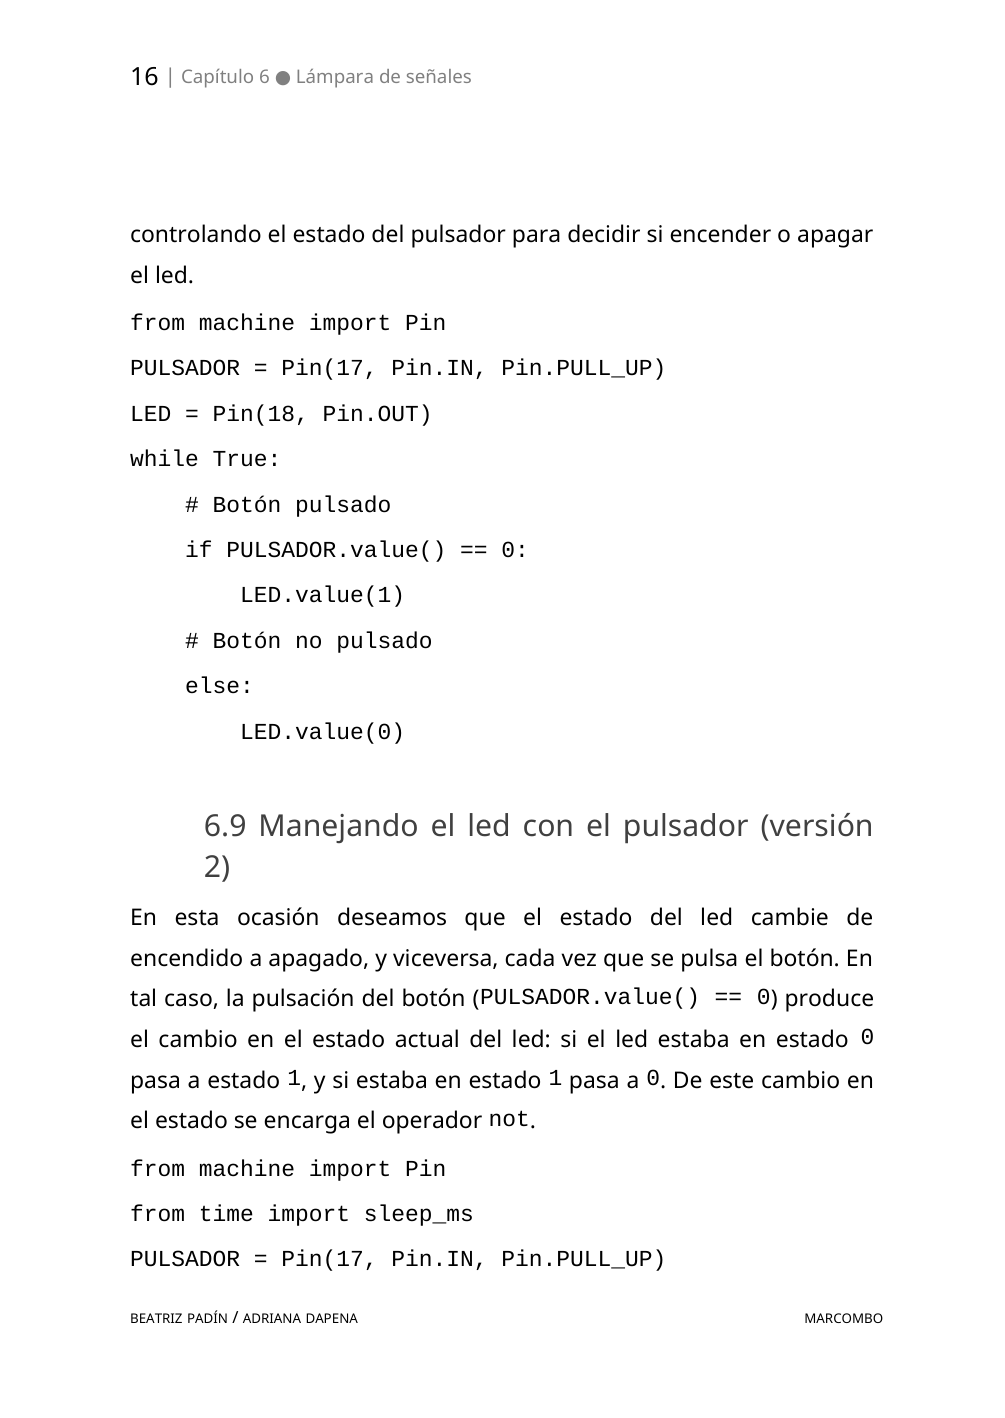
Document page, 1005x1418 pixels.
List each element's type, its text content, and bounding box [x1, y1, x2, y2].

text LED.value(0) [130, 720, 874, 746]
text 6.9 Manejando el led con el pulsador (versión 2) [204, 804, 874, 886]
text En esta ocasión deseamos que el estado del led cambie de encendido a apagado, y viceversa, cada vez que se pulsa el botón. En tal caso, la pulsación del botón (PULSADOR.value() == 0) produce el cambio en el estado actual del led: si el led estaba en estado 0 pasa a estado 1, y si estaba en estado 1 pasa a 0. De este cambio en el estado se encarga el operador not. [130, 901, 874, 1136]
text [130, 218, 874, 290]
text PULSADOR = Pin(17, Pin.IN, Pin.PULL_UP) [130, 1248, 874, 1274]
text if PULSADOR.value() == 0: [130, 538, 874, 564]
text PULSADOR = Pin(17, Pin.IN, Pin.PULL_UP) [130, 357, 874, 383]
text while True: [130, 448, 874, 473]
text from machine import Pin [130, 311, 874, 337]
text else: [130, 675, 874, 701]
text from time import sleep_ms [130, 1202, 874, 1228]
text from machine import Pin [130, 1157, 874, 1183]
text LED = Pin(18, Pin.OUT) [130, 402, 874, 428]
text # Botón no pulsado [130, 629, 874, 655]
text LED.value(1) [130, 584, 874, 610]
text # Botón pulsado [130, 493, 874, 519]
